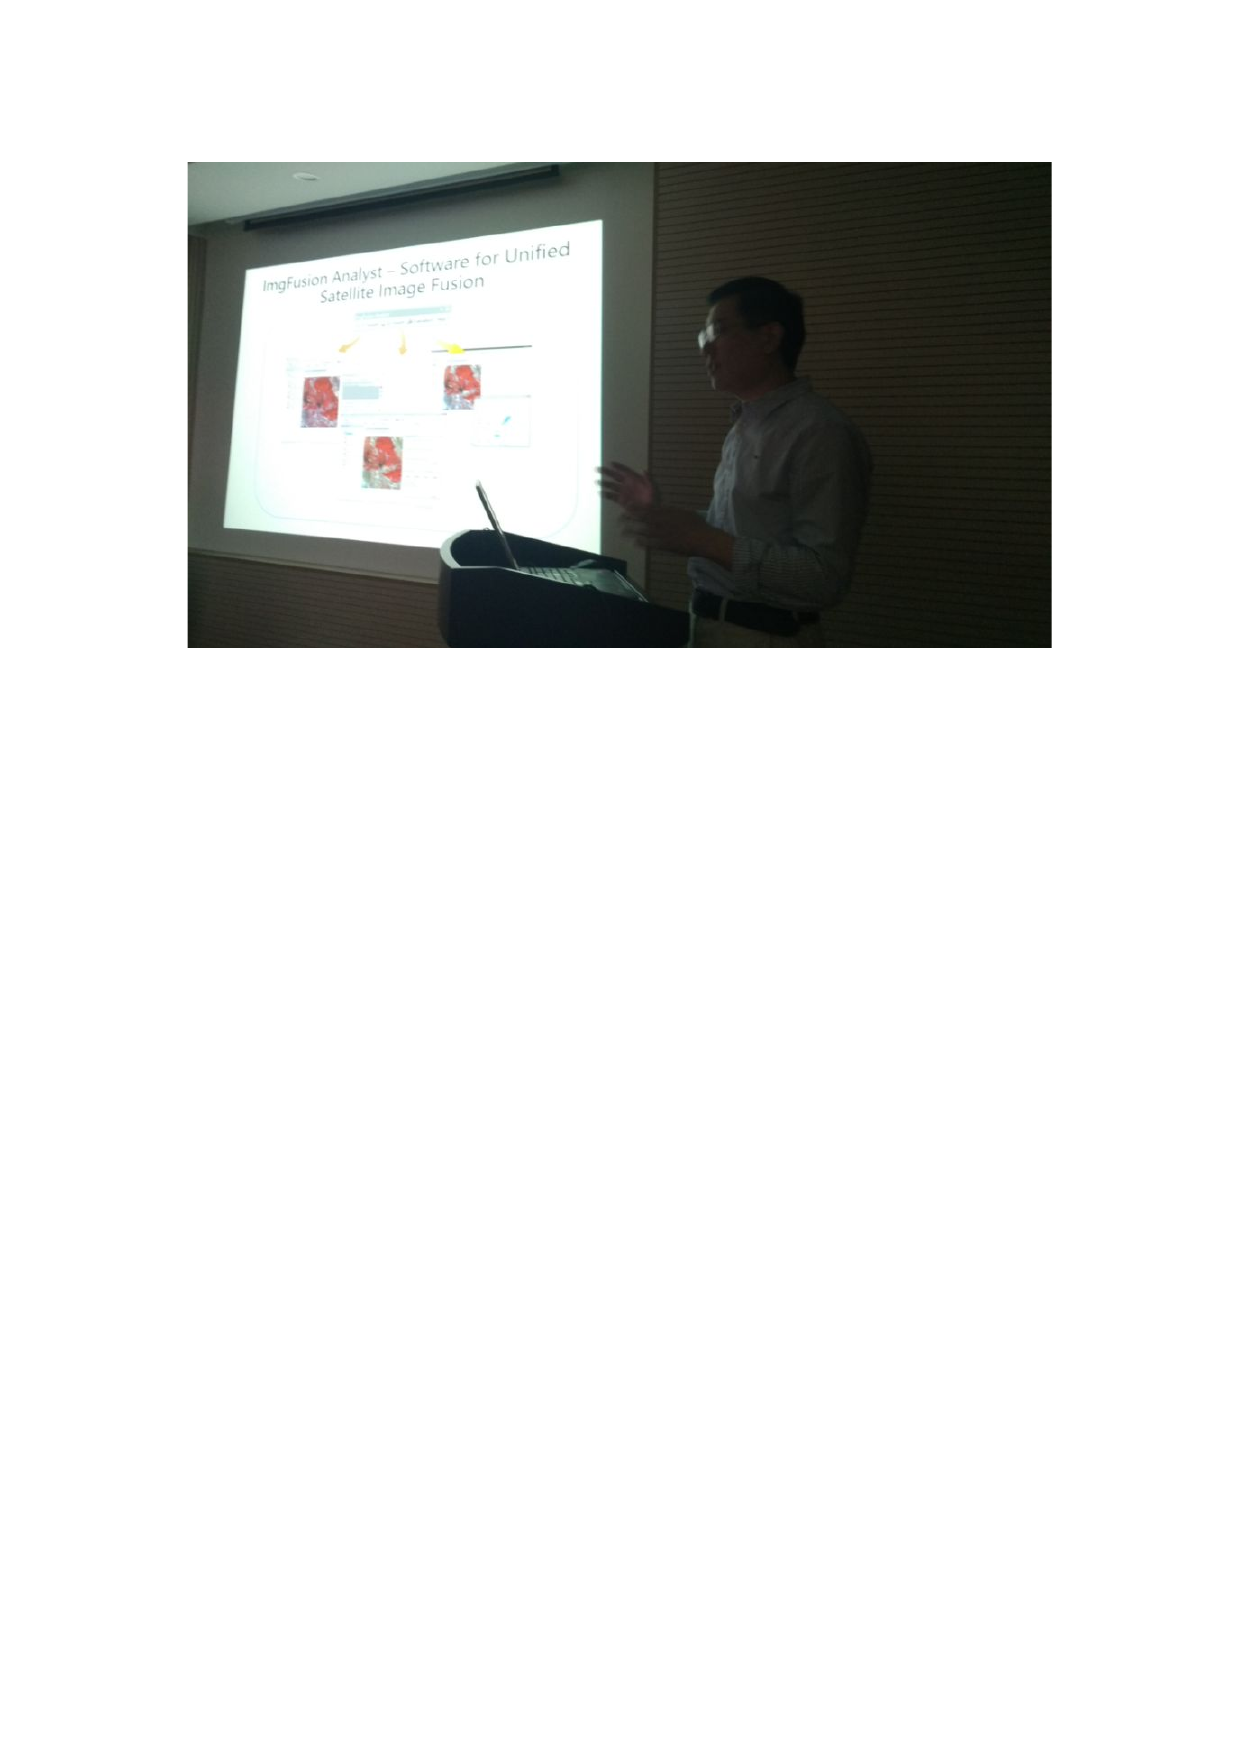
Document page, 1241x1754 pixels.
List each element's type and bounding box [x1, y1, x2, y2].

picture [187, 162, 1052, 648]
